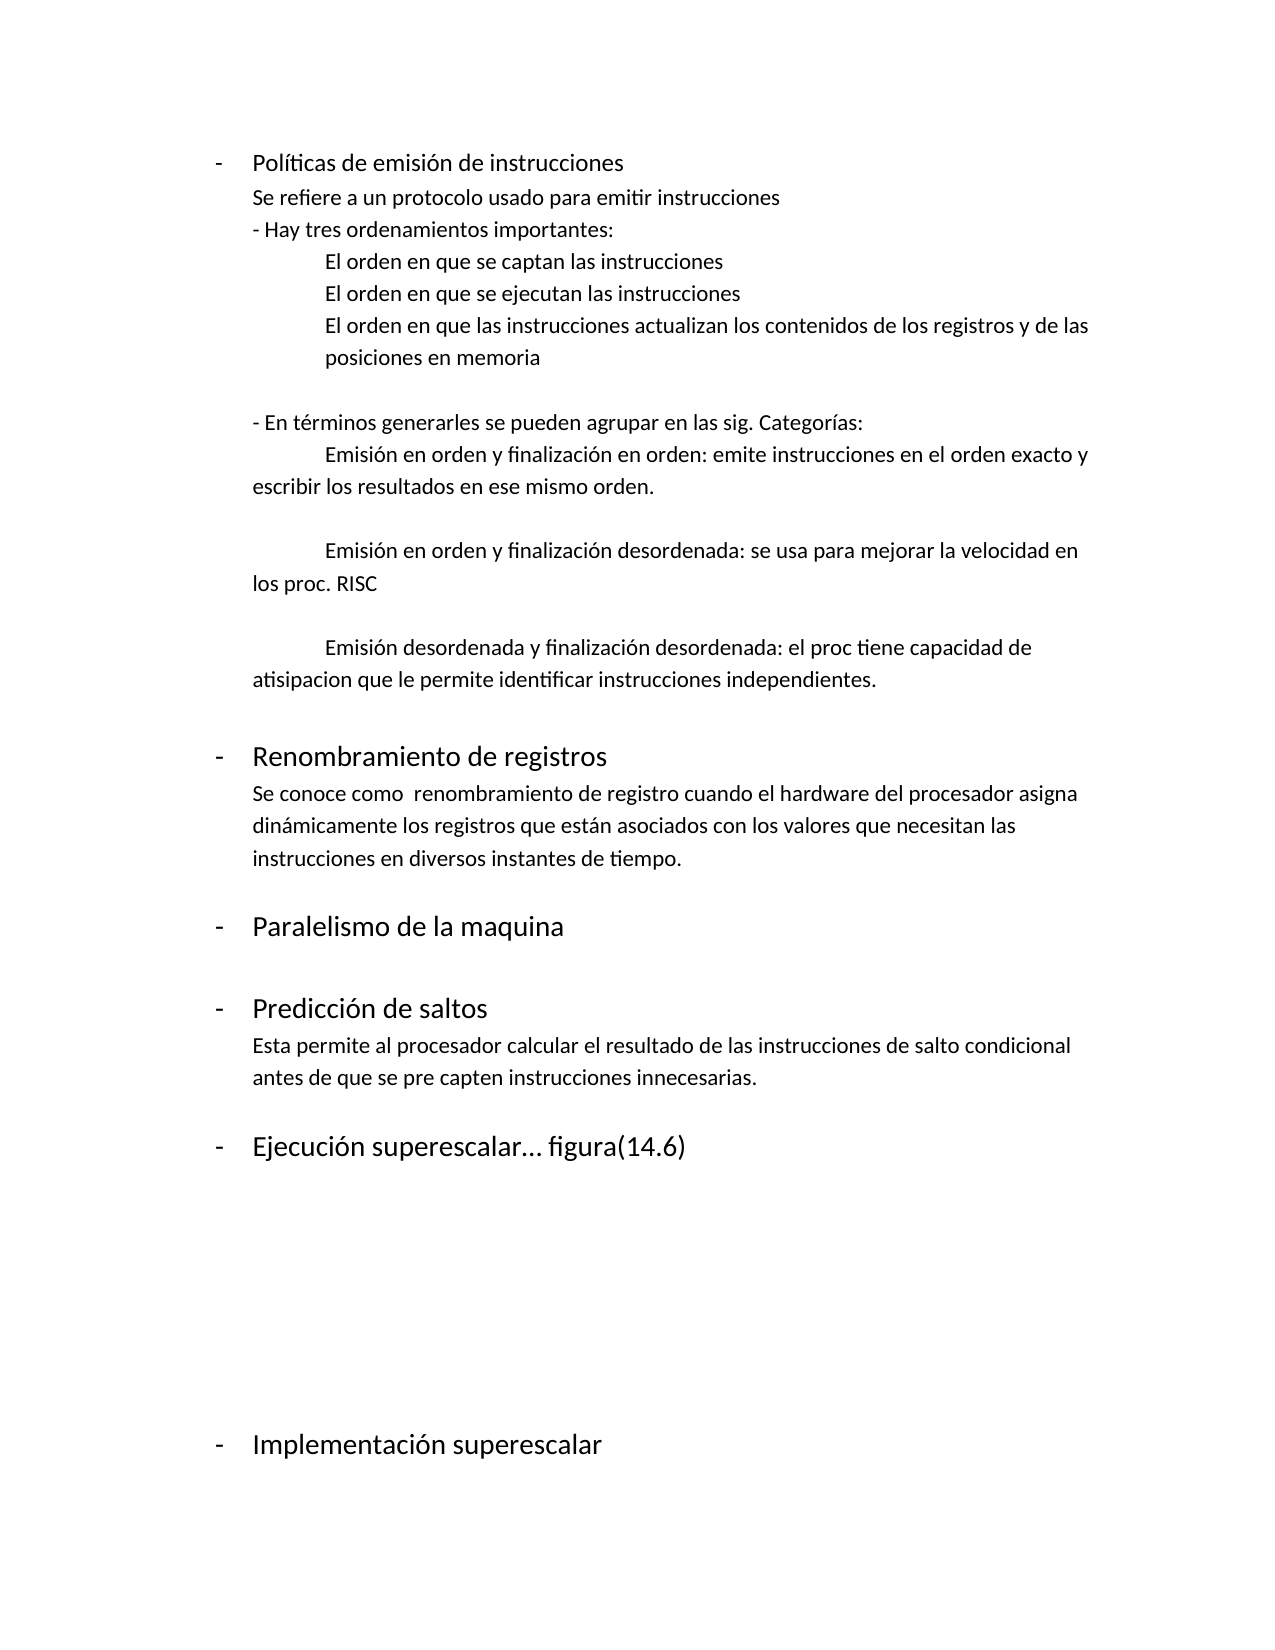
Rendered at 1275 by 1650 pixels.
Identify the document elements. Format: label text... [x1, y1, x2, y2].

list Emisión en orden y finalización desordenada: se usa para mejorar la velocidad en los proc. RISC [252, 537, 1098, 597]
list Implementación superescalar [215, 1426, 1098, 1462]
list Esta permite al procesador calcular el resultado de las instrucciones de salto condicional antes de que se pre capten instrucciones innecesarias. [252, 1031, 1098, 1091]
list El orden en que se ejecutan las instrucciones [252, 279, 1098, 307]
list Se refiere a un protocolo usado para emitir instrucciones [252, 183, 1098, 211]
list El orden en que se captan las instrucciones [252, 247, 1098, 275]
list Emisión en orden y finalización en orden: emite instrucciones en el orden exacto y escribir los resultados en ese mismo orden. [252, 440, 1098, 500]
list Se conoce como renombramiento de registro cuando el hardware del procesador asigna dinámicamente los registros que están asociados con los valores que necesitan las instrucciones en diversos instantes de tiempo. [252, 779, 1098, 872]
list - En términos generarles se pueden agrupar en las sig. Categorías: [252, 408, 1098, 436]
list El orden en que las instrucciones actualizan los contenidos de los registros y de las posiciones en memoria [325, 311, 1098, 372]
list Ejecución superescalar… figura(14.6) [215, 1128, 1098, 1163]
list Emisión desordenada y finalización desordenada: el proc tiene capacidad de atisipacion que le permite identificar instrucciones independientes. [252, 633, 1098, 693]
list Renombramiento de registros [215, 738, 1098, 774]
list Paralelismo de la maquina [215, 908, 1098, 944]
list Predicción de saltos [215, 990, 1098, 1026]
list Políticas de emisión de instrucciones [215, 148, 1098, 178]
list - Hay tres ordenamientos importantes: [252, 215, 1098, 243]
